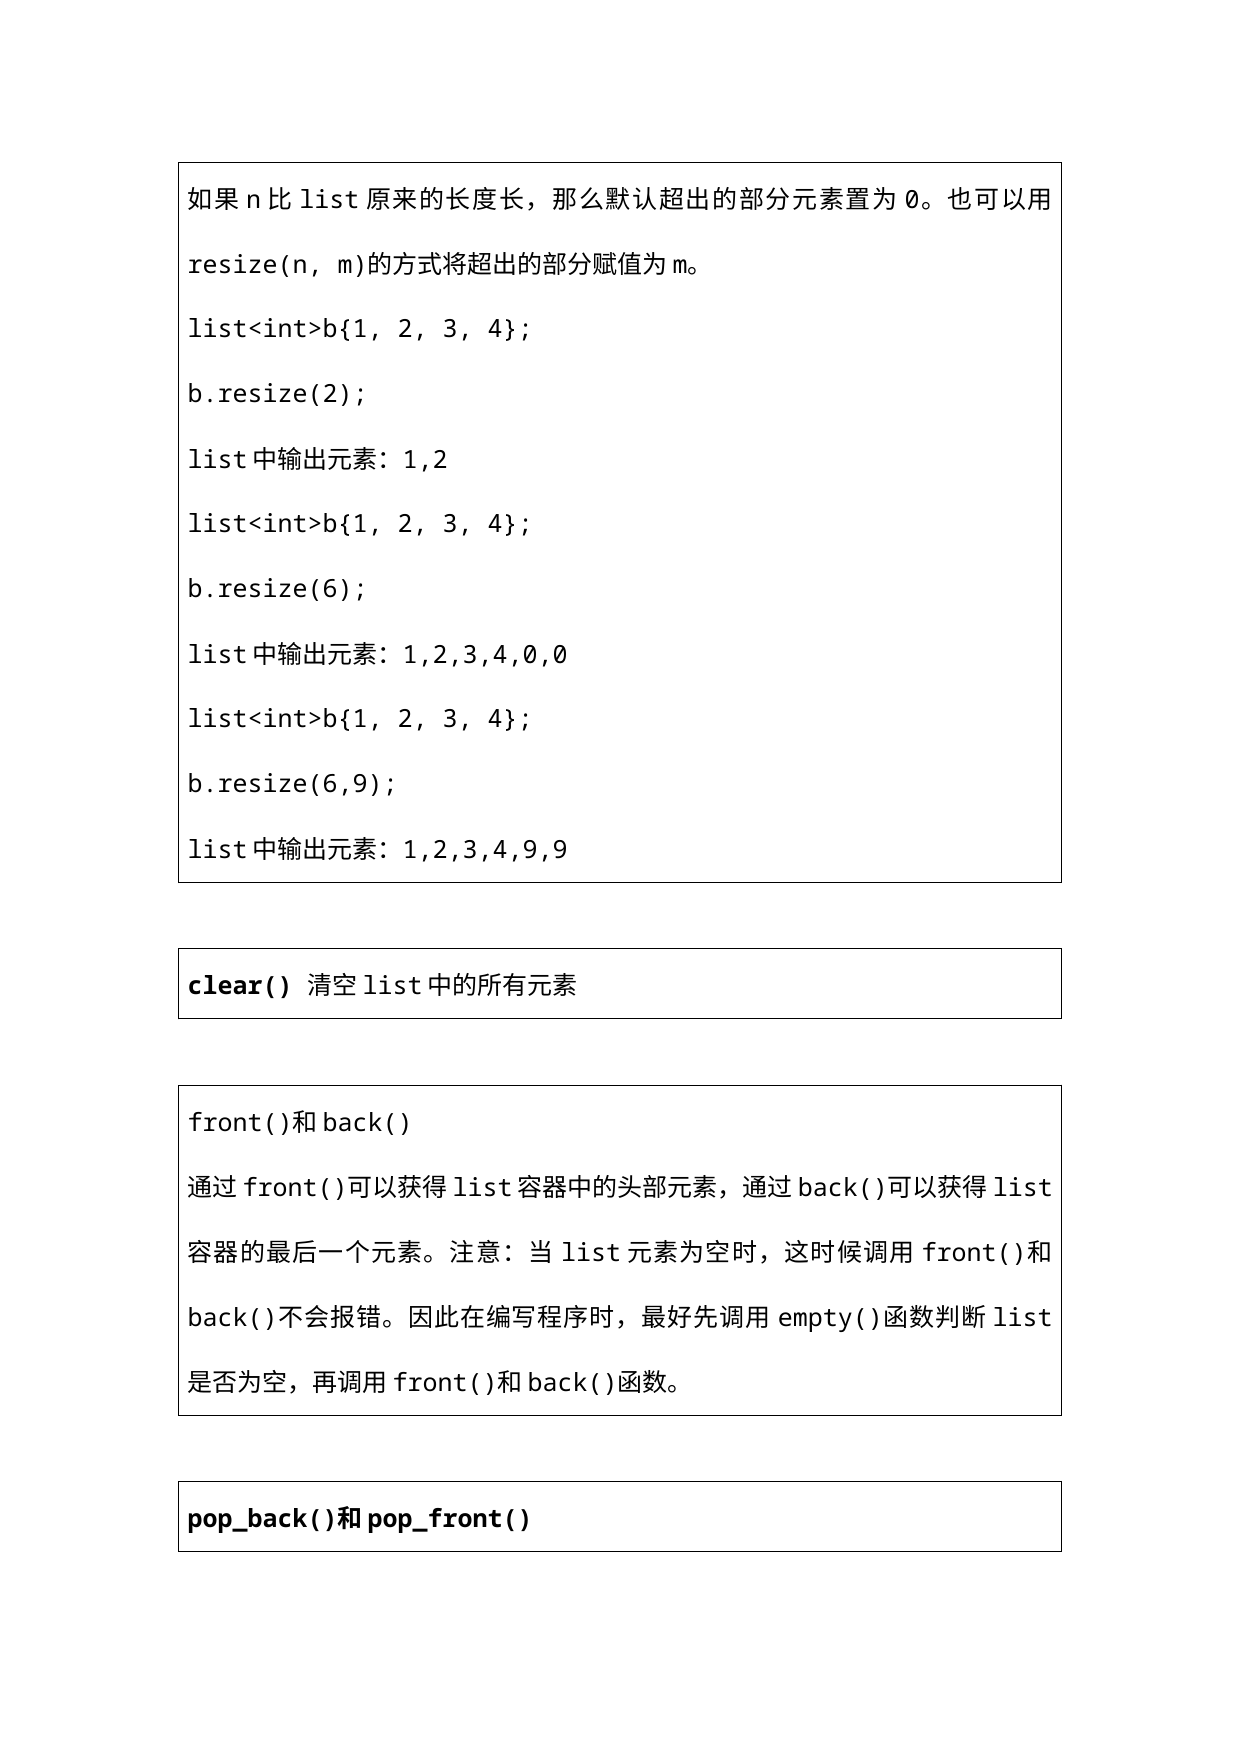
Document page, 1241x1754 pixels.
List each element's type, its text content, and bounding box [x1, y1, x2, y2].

text front()和back() [179, 1086, 1061, 1149]
text 通过front()可以获得list容器中的头部元素，通过back()可以获得list容器的最后一个元素。注意：当list元素为空时，这时候调用front()和back()不会报错。因此在编写程序时，最好先调用empty()函数判断list是否为空，再调用front()和back()函数。 [179, 1149, 1061, 1415]
text list<int>b{1, 2, 3, 4}; [187, 295, 1053, 360]
text list中输出元素：1,2,3,4,9,9 [179, 812, 1061, 882]
text clear() 清空list中的所有元素 [179, 949, 1061, 1018]
text pop_back()和pop_front() [179, 1482, 1061, 1551]
text b.resize(6); [187, 555, 1053, 620]
text b.resize(2); [187, 360, 1053, 425]
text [179, 163, 1061, 295]
text list<int>b{1, 2, 3, 4}; [187, 490, 1053, 555]
text list中输出元素：1,2 [187, 425, 1053, 490]
text list中输出元素：1,2,3,4,0,0 [187, 620, 1053, 685]
text b.resize(6,9); [187, 750, 1053, 812]
text list<int>b{1, 2, 3, 4}; [187, 685, 1053, 750]
